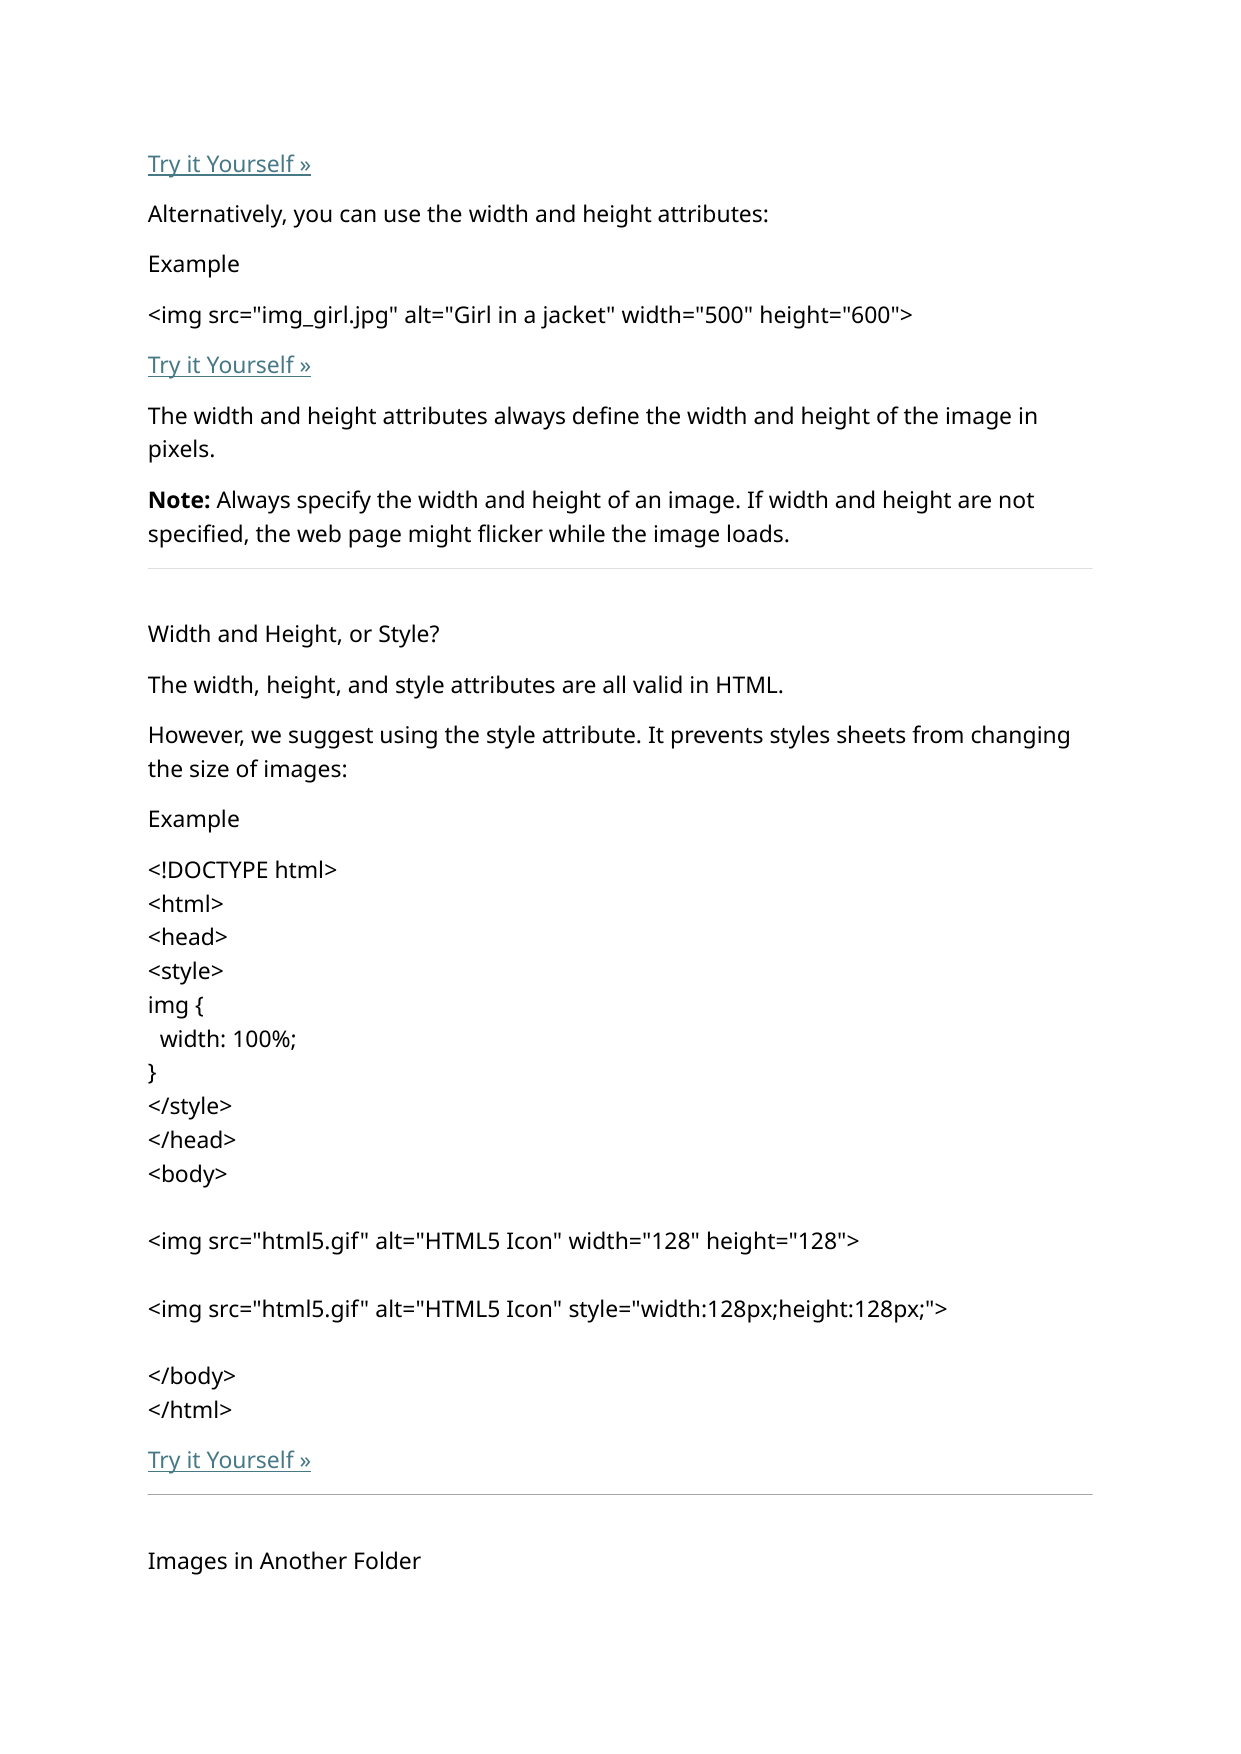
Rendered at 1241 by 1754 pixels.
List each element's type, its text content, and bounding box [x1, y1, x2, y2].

text Example [148, 248, 1093, 280]
text The width, height, and style attributes are all valid in HTML. [148, 669, 1093, 700]
text Alternatively, you can use the width and height attributes: [148, 198, 1093, 229]
text <!DOCTYPE html> <html> <head> <style> img { width: 100%; } </style> </head> <body> <img src="html5.gif" alt="HTML5 Icon" width="128" height="128"> <img src="html5.gif" alt="HTML5 Icon" style="width:128px;height:128px;"> </body> </html> [148, 854, 1093, 1425]
text Note: Always specify the width and height of an image. If width and height are not specified, the web page might flicker while the image loads. [148, 484, 1093, 549]
text However, we suggest using the style attribute. It prevents styles sheets from changing the size of images: [148, 719, 1093, 784]
text Try it Yourself » [148, 148, 1093, 179]
text Example [148, 803, 1093, 835]
text Try it Yourself » [148, 1444, 1093, 1476]
text Width and Height, or Style? [148, 618, 1093, 650]
text Images in Another Folder [148, 1545, 1093, 1576]
text Try it Yourself » [148, 349, 1093, 381]
text The width and height attributes always define the width and height of the image in pixels. [148, 400, 1093, 465]
text <img src="img_girl.jpg" alt="Girl in a jacket" width="500" height="600"> [148, 299, 1093, 330]
